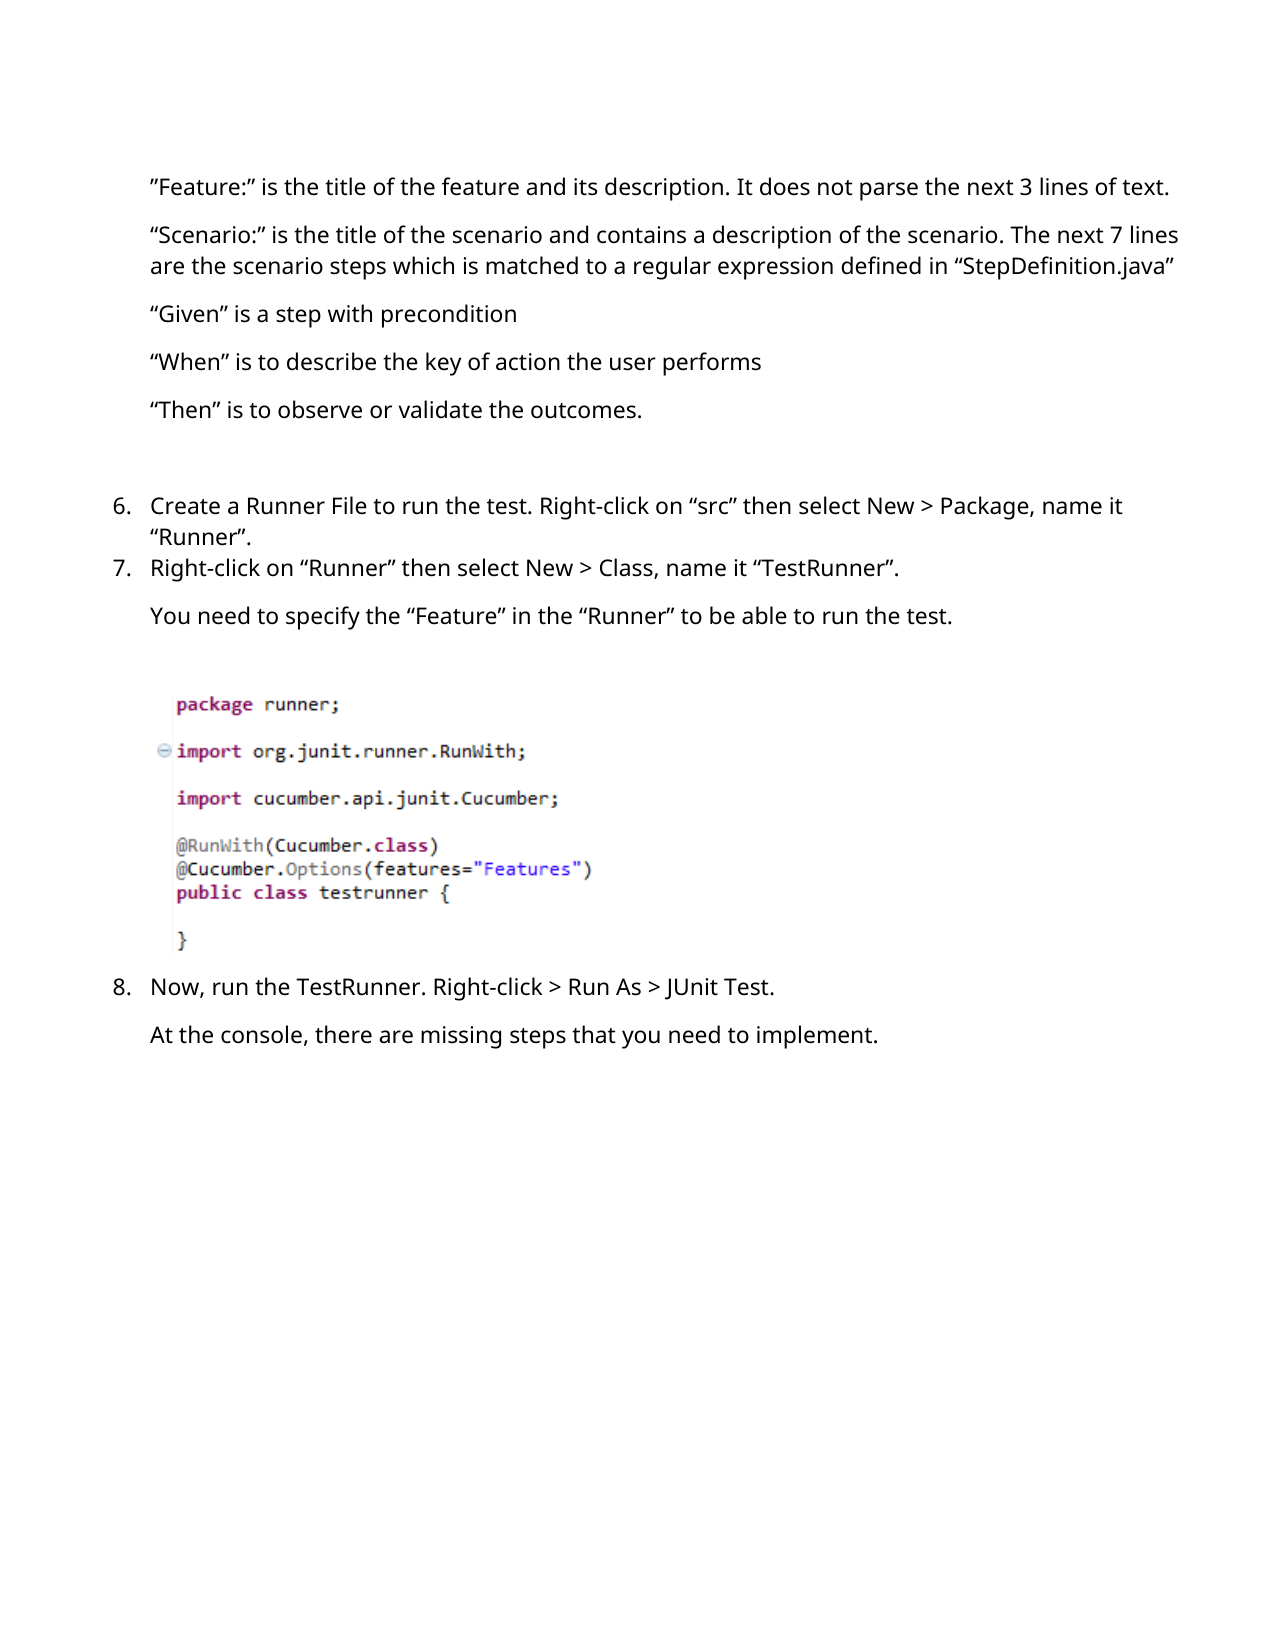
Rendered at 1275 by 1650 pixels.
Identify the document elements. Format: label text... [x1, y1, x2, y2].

list Now, run the TestRunner. Right-click > Run As > JUnit Test. [112, 971, 1200, 1002]
picture [150, 695, 620, 954]
list Right-click on “Runner” then select New > Class, name it “TestRunner”. [112, 552, 1200, 583]
text You need to specify the “Feature” in the “Runner” to be able to run the test. [150, 600, 1200, 631]
text At the console, there are missing steps that you need to implement. [150, 1018, 1200, 1050]
text ”Feature:” is the title of the feature and its description. It does not parse the next 3 lines of text. [150, 171, 1200, 202]
list Create a Runner File to run the test. Right-click on “src” then select New > Package, name it “Runner”. [112, 489, 1200, 552]
text “Given” is a step with precondition [150, 298, 1200, 329]
text “Then” is to observe or validate the outcomes. [150, 394, 1200, 425]
text “Scenario:” is the title of the scenario and contains a description of the scenario. The next 7 lines are the scenario steps which is matched to a regular expression defined in “StepDefinition.java” [150, 219, 1200, 281]
text “When” is to describe the key of action the user performs [150, 346, 1200, 377]
